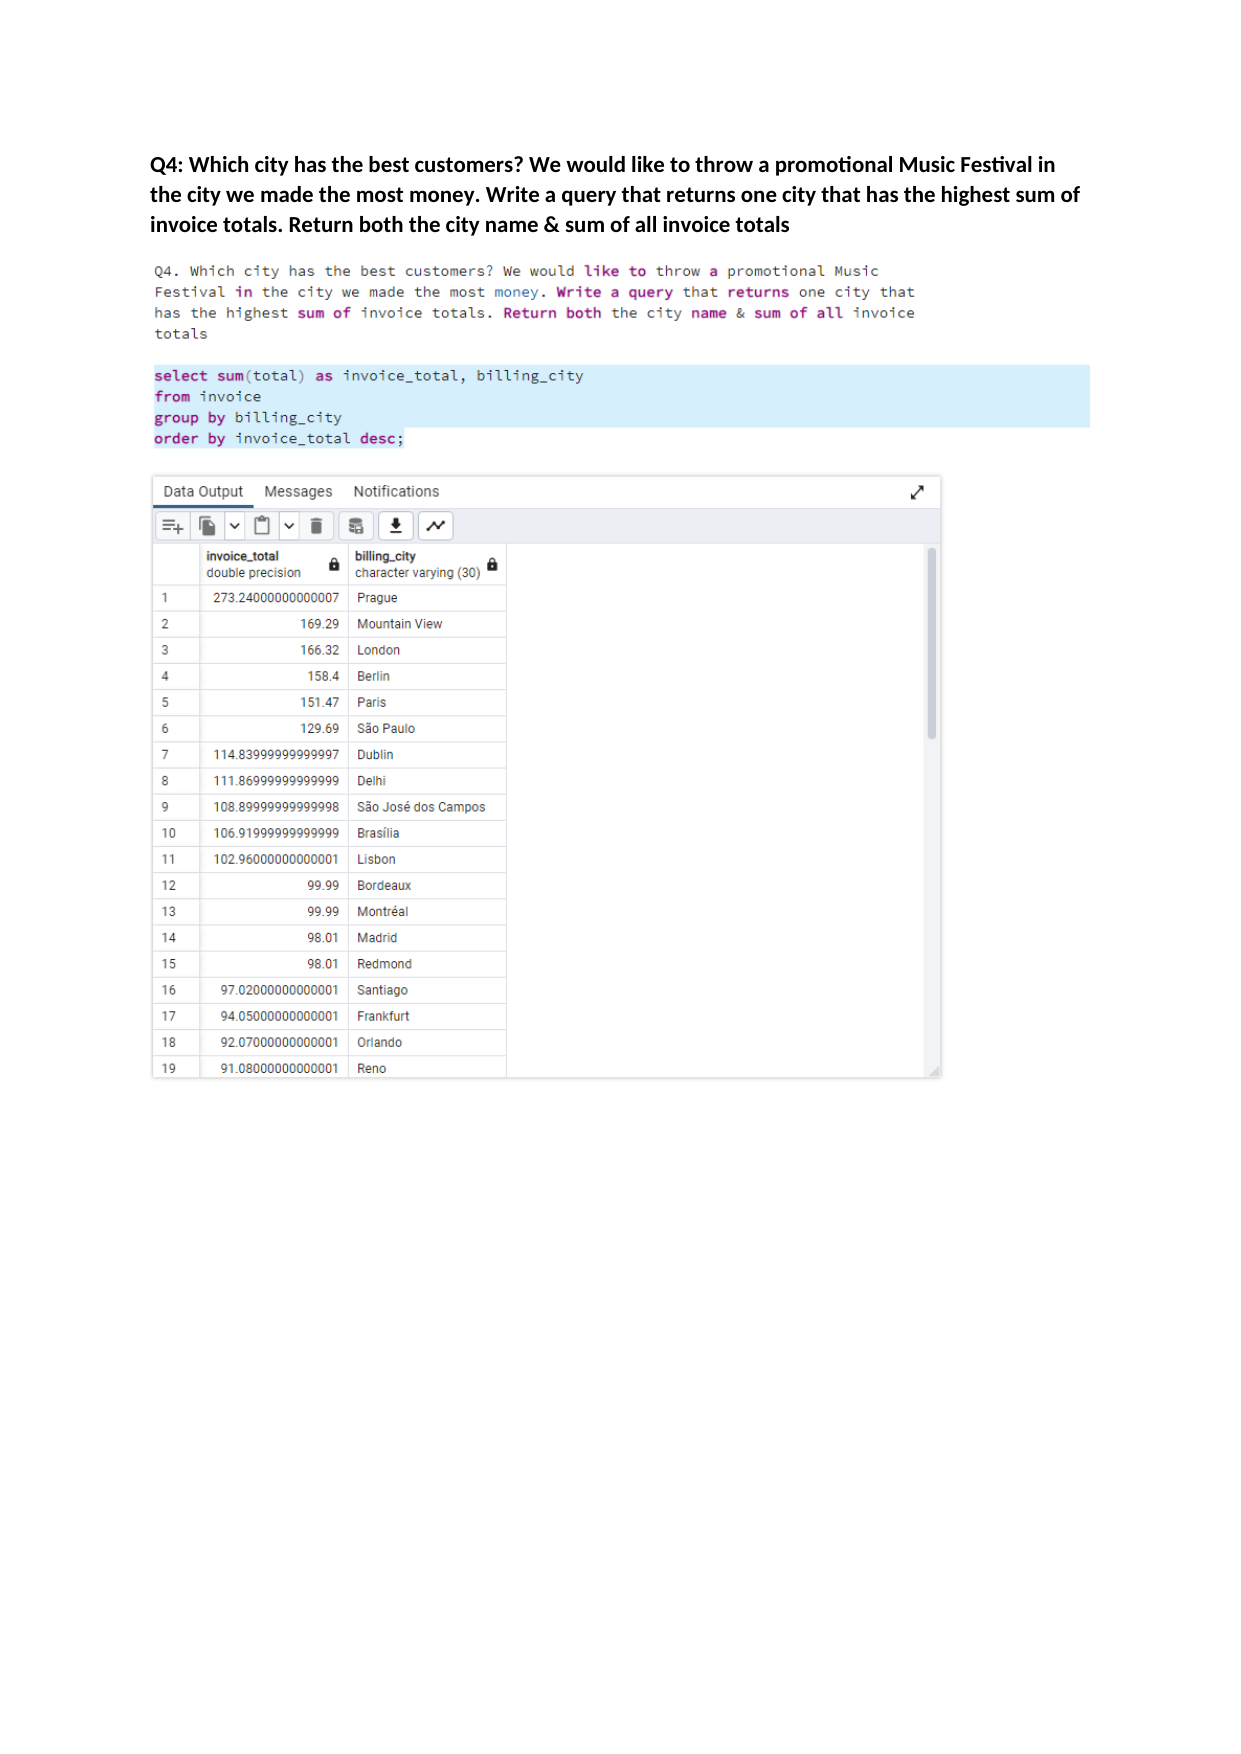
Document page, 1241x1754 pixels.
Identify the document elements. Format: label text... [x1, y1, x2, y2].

picture [150, 257, 1091, 1095]
text Q4: Which city has the best customers? We would like to throw a promotional Music Festival in the city we made the most money. Write a query that returns one city that has the highest sum of invoice totals. Return both the city name & sum of all invoice totals [150, 150, 1090, 238]
